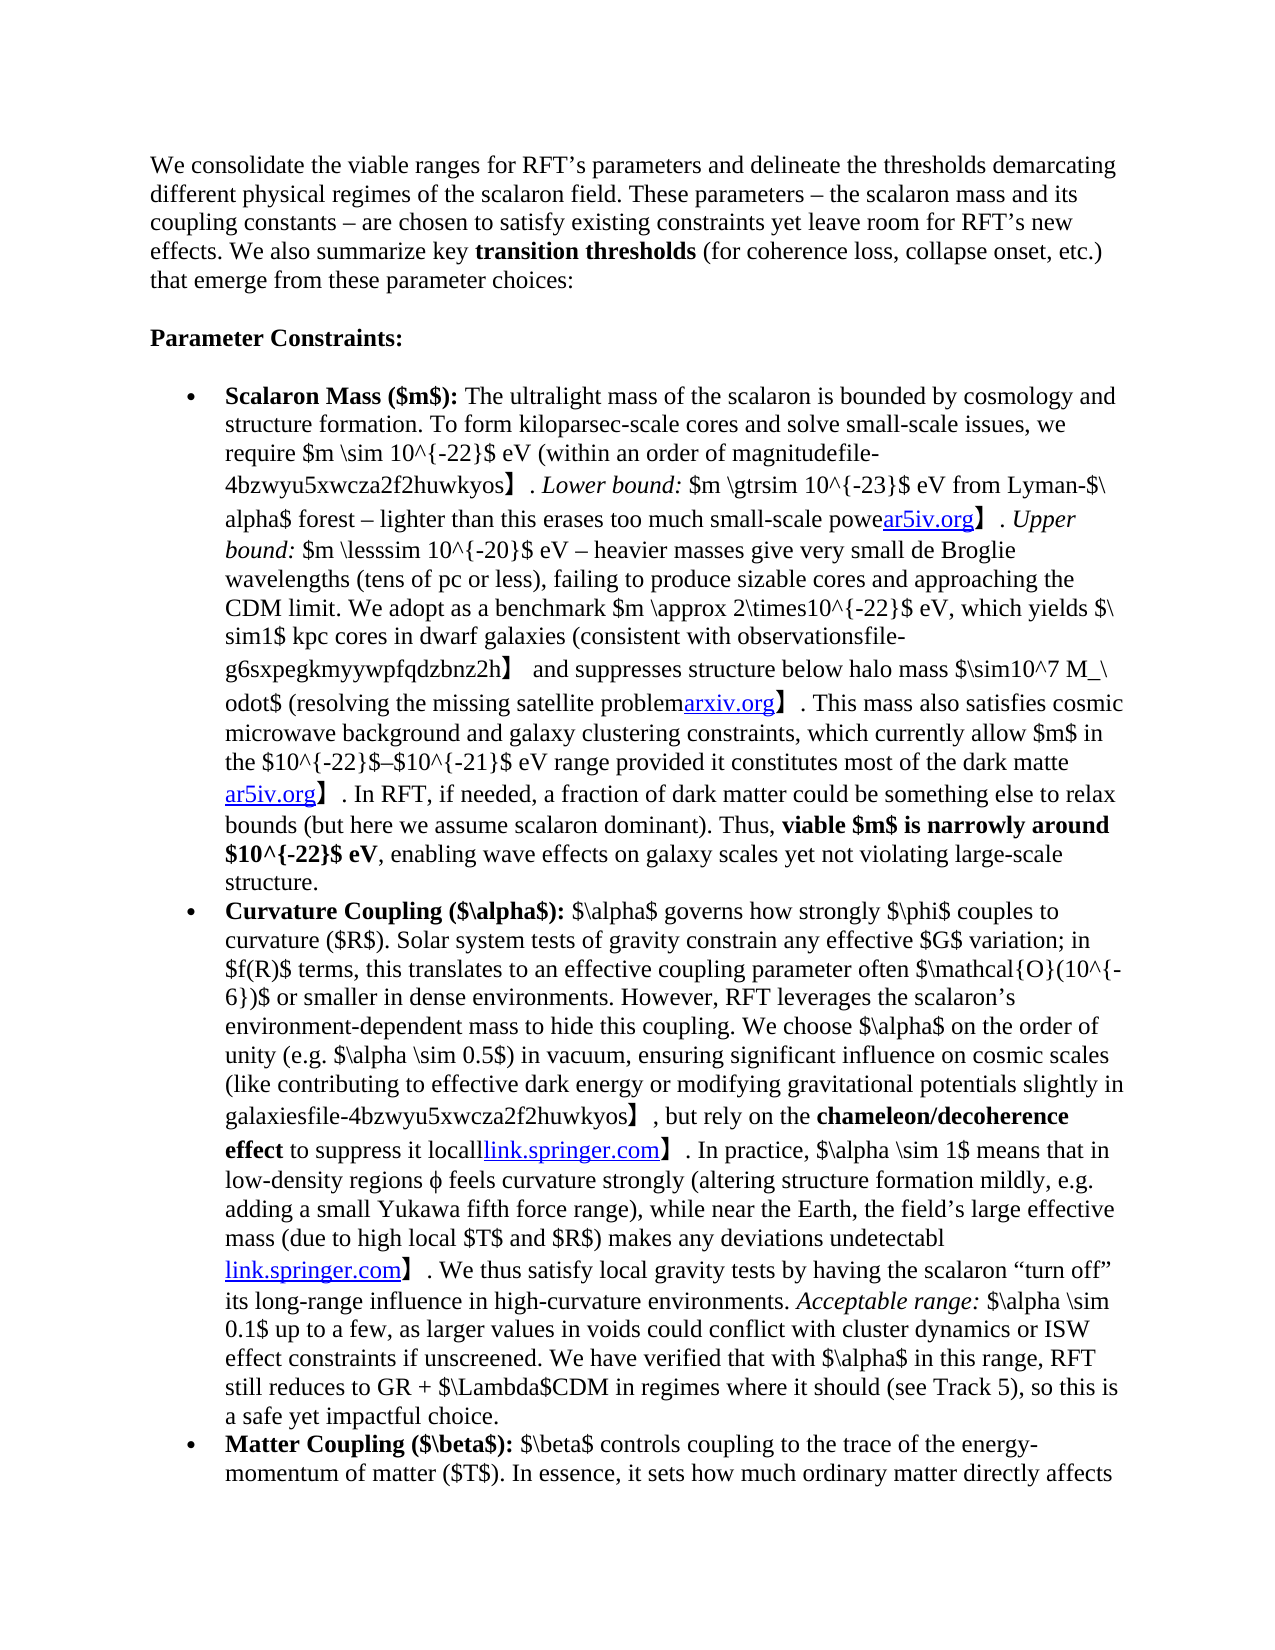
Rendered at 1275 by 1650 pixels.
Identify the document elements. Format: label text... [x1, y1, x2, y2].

text We consolidate the viable ranges for RFT’s parameters and delineate the thresholds demarcating different physical regimes of the scalaron field. These parameters – the scalaron mass and its coupling constants – are chosen to satisfy existing constraints yet leave room for RFT’s new effects. We also summarize key transition thresholds (for coherence loss, collapse onset, etc.) that emerge from these parameter choices: [150, 150, 1125, 294]
text Parameter Constraints: [150, 323, 1125, 352]
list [187, 1429, 1125, 1487]
list Scalaron Mass ($m$): The ultralight mass of the scalaron is bounded by cosmology and structure formation. To form kiloparsec-scale cores and solve small-scale issues, we require $m \sim 10^{-22}$ eV (within an order of magnitude​file-4bzwyu5xwcza2f2huwkyos】. Lower bound: $m \gtrsim 10^{-23}$ eV from Lyman-$\alpha$ forest – lighter than this erases too much small-scale powe​ar5iv.org】. Upper bound: $m \lesssim 10^{-20}$ eV – heavier masses give very small de Broglie wavelengths (tens of pc or less), failing to produce sizable cores and approaching the CDM limit. We adopt as a benchmark $m \approx 2\times10^{-22}$ eV, which yields $\sim1$ kpc cores in dwarf galaxies (consistent with observations​file-g6sxpegkmyywpfqdzbnz2h】 and suppresses structure below halo mass $\sim10^7 M_\odot$ (resolving the missing satellite problem​arxiv.org】. This mass also satisfies cosmic microwave background and galaxy clustering constraints, which currently allow $m$ in the $10^{-22}$–$10^{-21}$ eV range provided it constitutes most of the dark matte​ar5iv.org】. In RFT, if needed, a fraction of dark matter could be something else to relax bounds (but here we assume scalaron dominant). Thus, viable $m$ is narrowly around $10^{-22}$ eV, enabling wave effects on galaxy scales yet not violating large-scale structure. [187, 381, 1125, 896]
list Curvature Coupling ($\alpha$): $\alpha$ governs how strongly $\phi$ couples to curvature ($R$). Solar system tests of gravity constrain any effective $G$ variation; in $f(R)$ terms, this translates to an effective coupling parameter often $\mathcal{O}(10^{-6})$ or smaller in dense environments. However, RFT leverages the scalaron’s environment-dependent mass to hide this coupling. We choose $\alpha$ on the order of unity (e.g. $\alpha \sim 0.5$) in vacuum, ensuring significant influence on cosmic scales (like contributing to effective dark energy or modifying gravitational potentials slightly in galaxies​file-4bzwyu5xwcza2f2huwkyos】, but rely on the chameleon/decoherence effect to suppress it locall​link.springer.com】. In practice, $\alpha \sim 1$ means that in low-density regions ϕ feels curvature strongly (altering structure formation mildly, e.g. adding a small Yukawa fifth force range), while near the Earth, the field’s large effective mass (due to high local $T$ and $R$) makes any deviations undetectabl​link.springer.com】. We thus satisfy local gravity tests by having the scalaron “turn off” its long-range influence in high-curvature environments. Acceptable range: $\alpha \sim 0.1$ up to a few, as larger values in voids could conflict with cluster dynamics or ISW effect constraints if unscreened. We have verified that with $\alpha$ in this range, RFT still reduces to GR + $\Lambda$CDM in regimes where it should (see Track 5), so this is a safe yet impactful choice. [187, 896, 1125, 1429]
